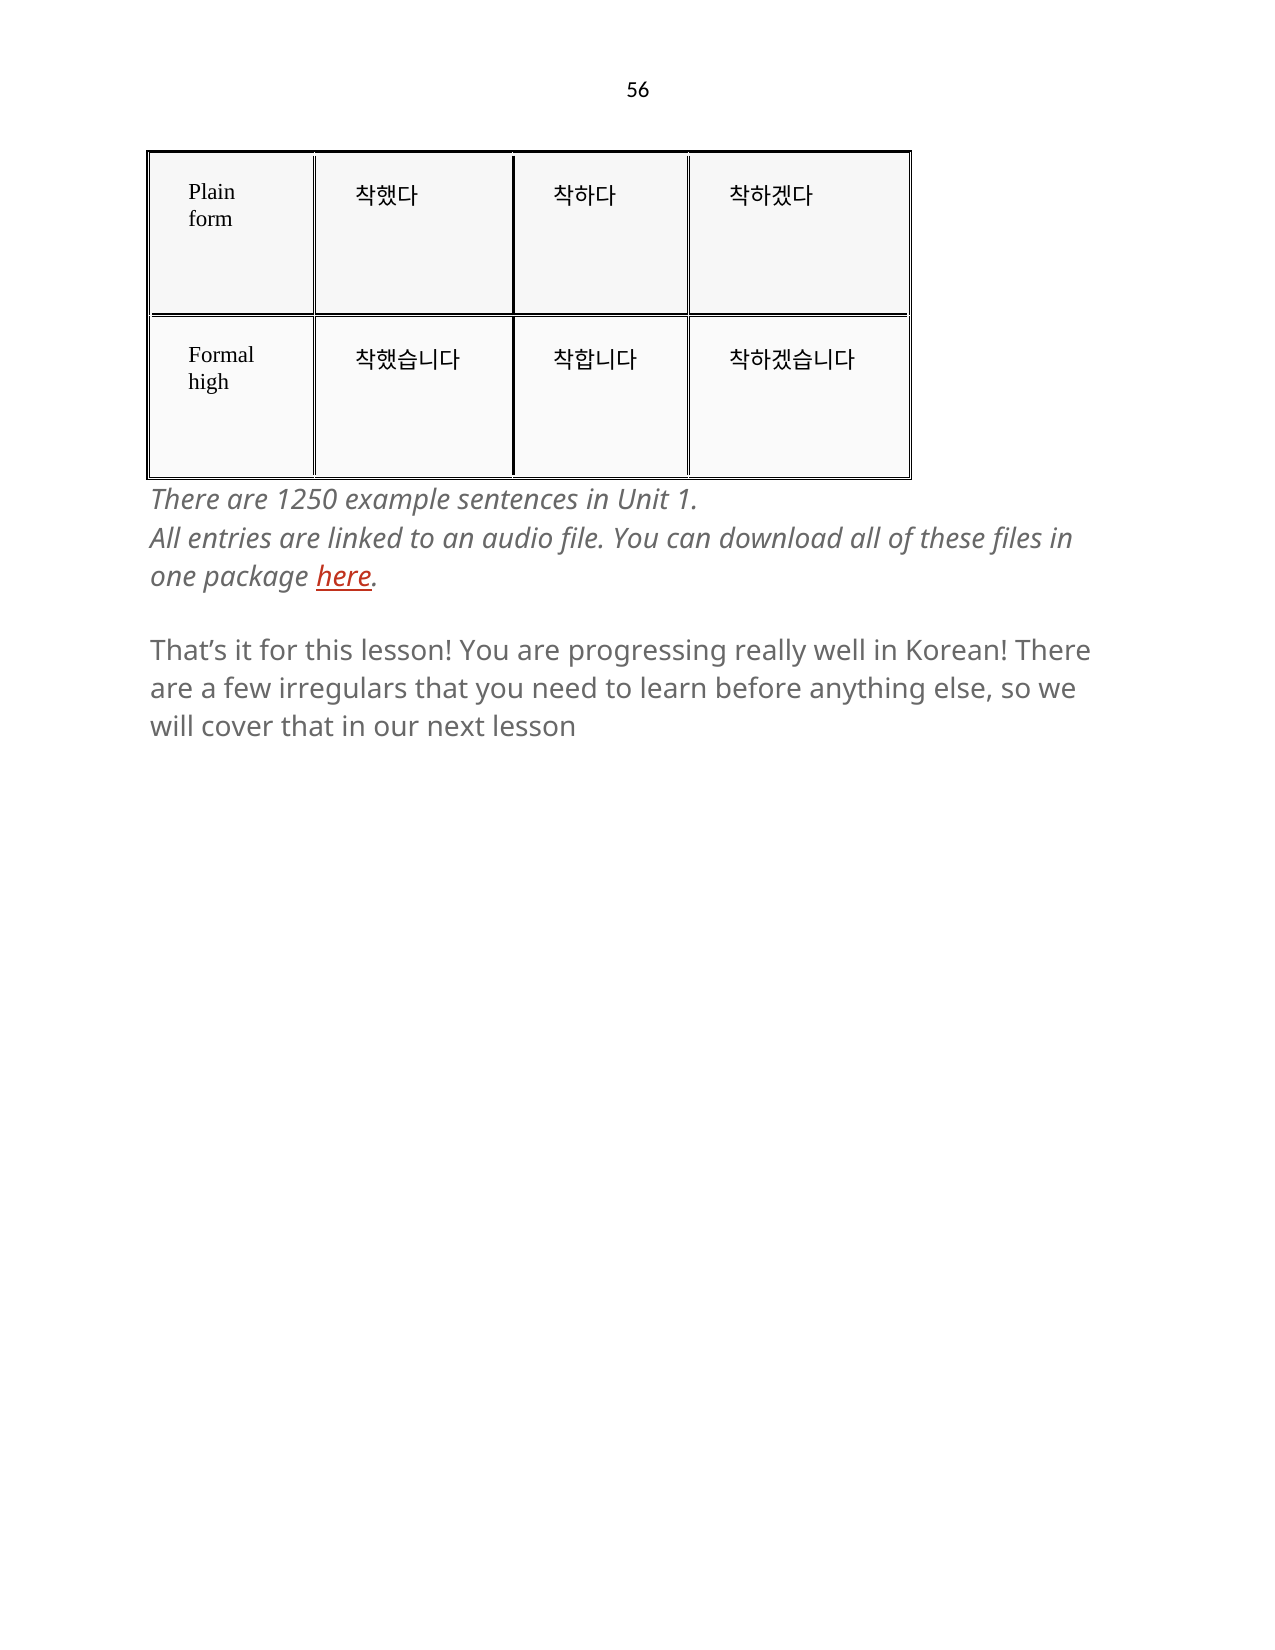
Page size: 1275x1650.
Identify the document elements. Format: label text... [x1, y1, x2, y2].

text There are 1250 example sentences in Unit 1. All entries are linked to an audio file. You can download all of these files in one package here. [150, 480, 1125, 595]
table_cell 착하겠습니다 [689, 313, 909, 476]
table_cell 착하겠다 [689, 153, 909, 313]
text That’s it for this lesson! You are progressing really well in Korean! There are a few irregulars that you need to learn before anything else, so we will cover that in our next lesson [150, 630, 1125, 745]
table_cell Formal high [150, 313, 314, 476]
table_cell Plain form [150, 153, 314, 313]
table_cell 착하다 [513, 153, 689, 313]
table_cell 착했다 [315, 152, 513, 313]
table_cell 착했습니다 [315, 317, 513, 476]
table_cell 착합니다 [513, 317, 689, 476]
